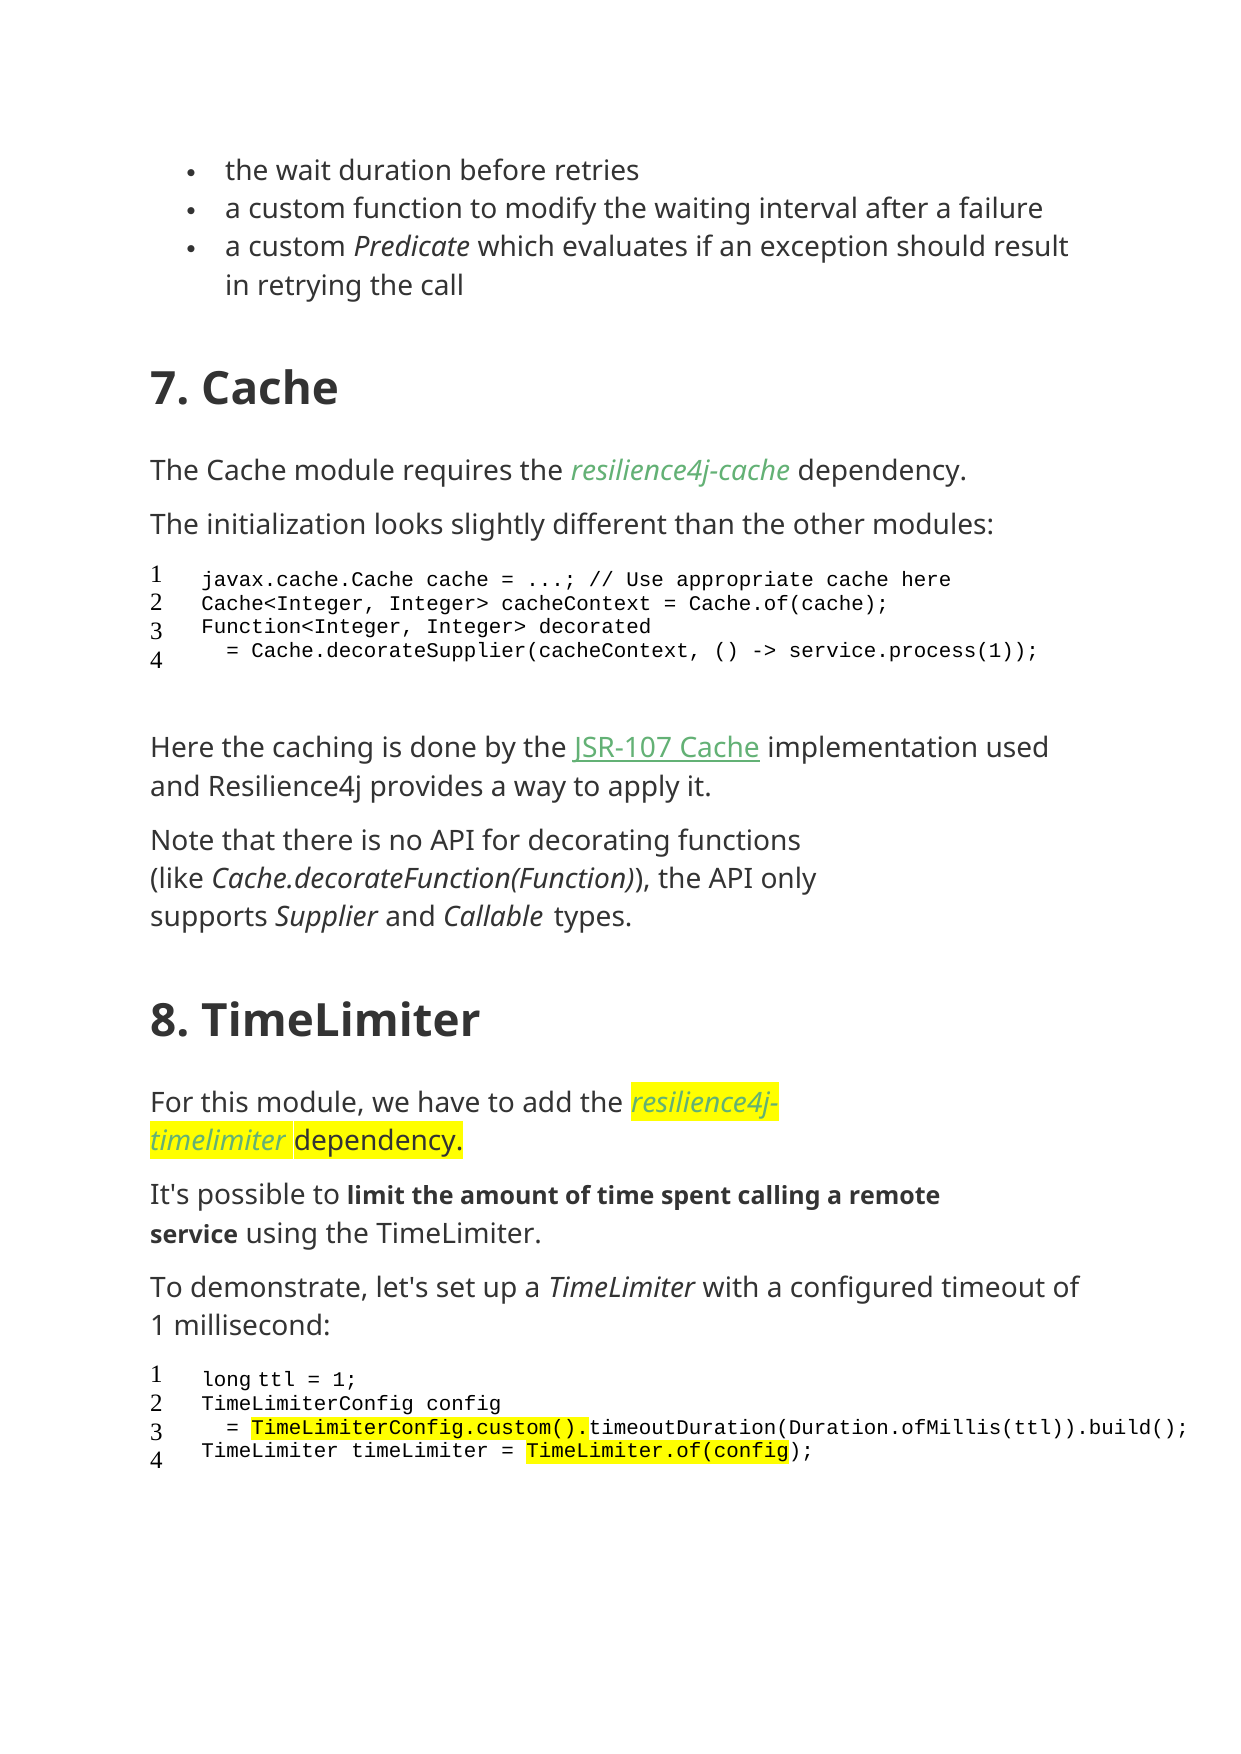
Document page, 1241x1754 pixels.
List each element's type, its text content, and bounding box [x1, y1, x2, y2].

list a custom Predicate which evaluates if an exception should result in retrying the call [187, 227, 1090, 303]
text To demonstrate, let's set up a TimeLimiter with a configured timeout of 1 millisecond: [150, 1267, 1090, 1343]
table_header 1 2 3 4 [150, 1359, 201, 1474]
table_header 1 2 3 4 [150, 559, 201, 674]
text Note that there is no API for decorating functions (like Cache.decorateFunction(Function)), the API only supports Supplier and Callable types. [150, 820, 1090, 935]
table_header javax.cache.Cache cache = ...; // Use appropriate cache here Cache<Integer, Integer> cacheContext = Cache.of(cache); Function<Integer, Integer> decorated = Cache.decorateSupplier(cacheContext, () -> service.process(1)); [201, 559, 1240, 674]
text It's possible to limit the amount of time spent calling a remote service using the TimeLimiter. [150, 1174, 1090, 1251]
table_header long ttl = 1; TimeLimiterConfig config = TimeLimiterConfig.custom().timeoutDuration(Duration.ofMillis(ttl)).build(); TimeLimiter timeLimiter = TimeLimiter.of(config); [201, 1359, 1240, 1474]
text The Cache module requires the resilience4j-cache dependency. [150, 451, 1090, 489]
list a custom function to modify the waiting interval after a failure [187, 188, 1090, 227]
text 8. TimeLimiter [150, 987, 1090, 1050]
list the wait duration before retries [187, 150, 1090, 188]
text 7. Cache [150, 356, 1090, 418]
text For this module, we have to add the resilience4j-timelimiter dependency. [150, 1082, 1090, 1159]
text The initialization looks slightly different than the other modules: [150, 505, 1090, 543]
text Here the caching is done by the JSR-107 Cache implementation used and Resilience4j provides a way to apply it. [150, 728, 1090, 804]
